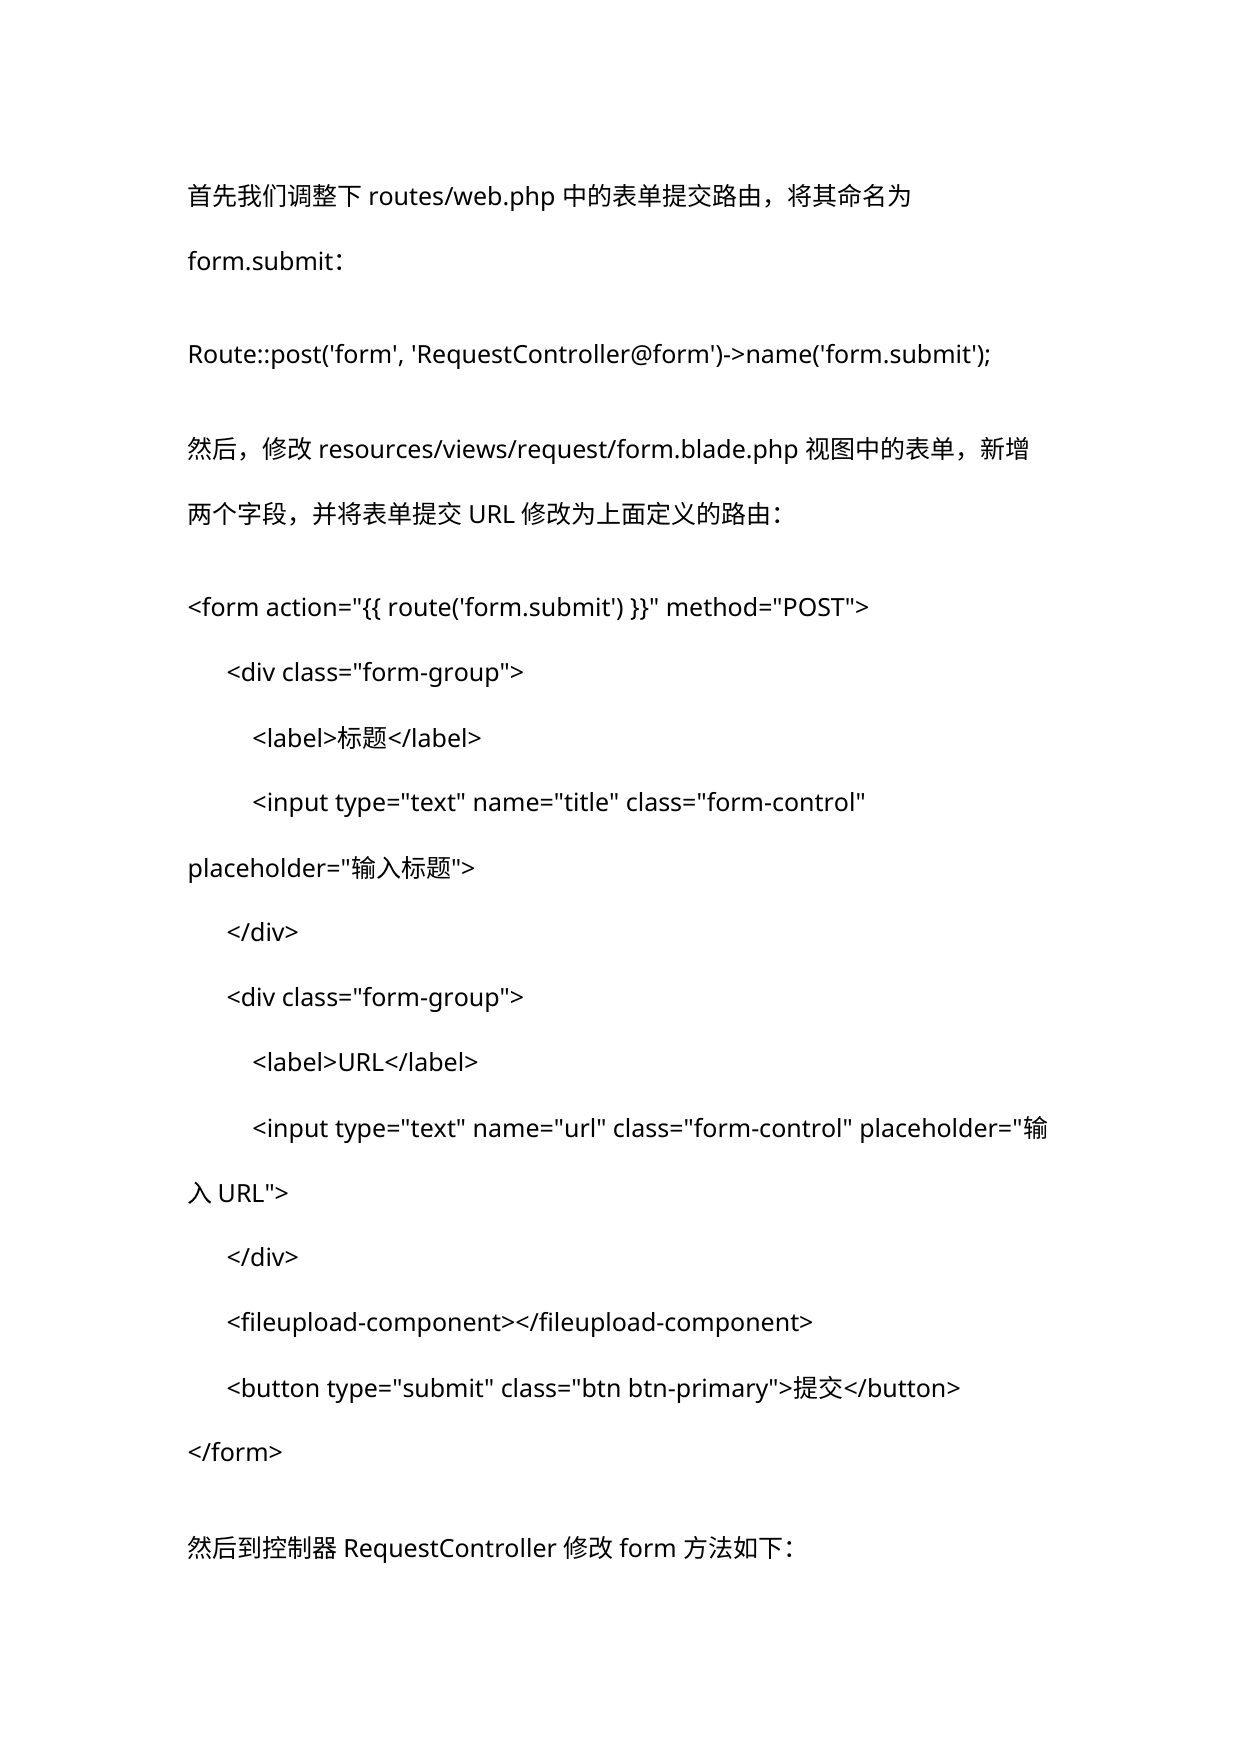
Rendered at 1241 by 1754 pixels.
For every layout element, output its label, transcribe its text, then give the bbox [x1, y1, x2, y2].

text 然后到控制器 RequestController 修改 form 方法如下： [187, 1514, 1053, 1579]
text </form> [187, 1419, 1053, 1484]
text <label>URL</label> [187, 1029, 1053, 1094]
text Route::post('form', 'RequestController@form')->name('form.submit'); [187, 321, 1053, 386]
text <label>标题</label> [187, 704, 1053, 769]
text <form action="{{ route('form.submit') }}" method="POST"> [187, 574, 1053, 639]
text 然后，修改 resources/views/request/form.blade.php 视图中的表单，新增两个字段，并将表单提交 URL 修改为上面定义的路由： [187, 415, 1053, 545]
text <button type="submit" class="btn btn-primary">提交</button> [187, 1354, 1053, 1419]
text </div> [187, 1224, 1053, 1289]
text <input type="text" name="url" class="form-control" placeholder="输入URL"> [187, 1094, 1053, 1224]
text <div class="form-group"> [187, 639, 1053, 704]
text <input type="text" name="title" class="form-control" placeholder="输入标题"> [187, 769, 1053, 899]
text </div> [187, 899, 1053, 964]
text <fileupload-component></fileupload-component> [187, 1289, 1053, 1354]
text 首先我们调整下 routes/web.php 中的表单提交路由，将其命名为 form.submit： [187, 162, 1053, 292]
text <div class="form-group"> [187, 964, 1053, 1029]
